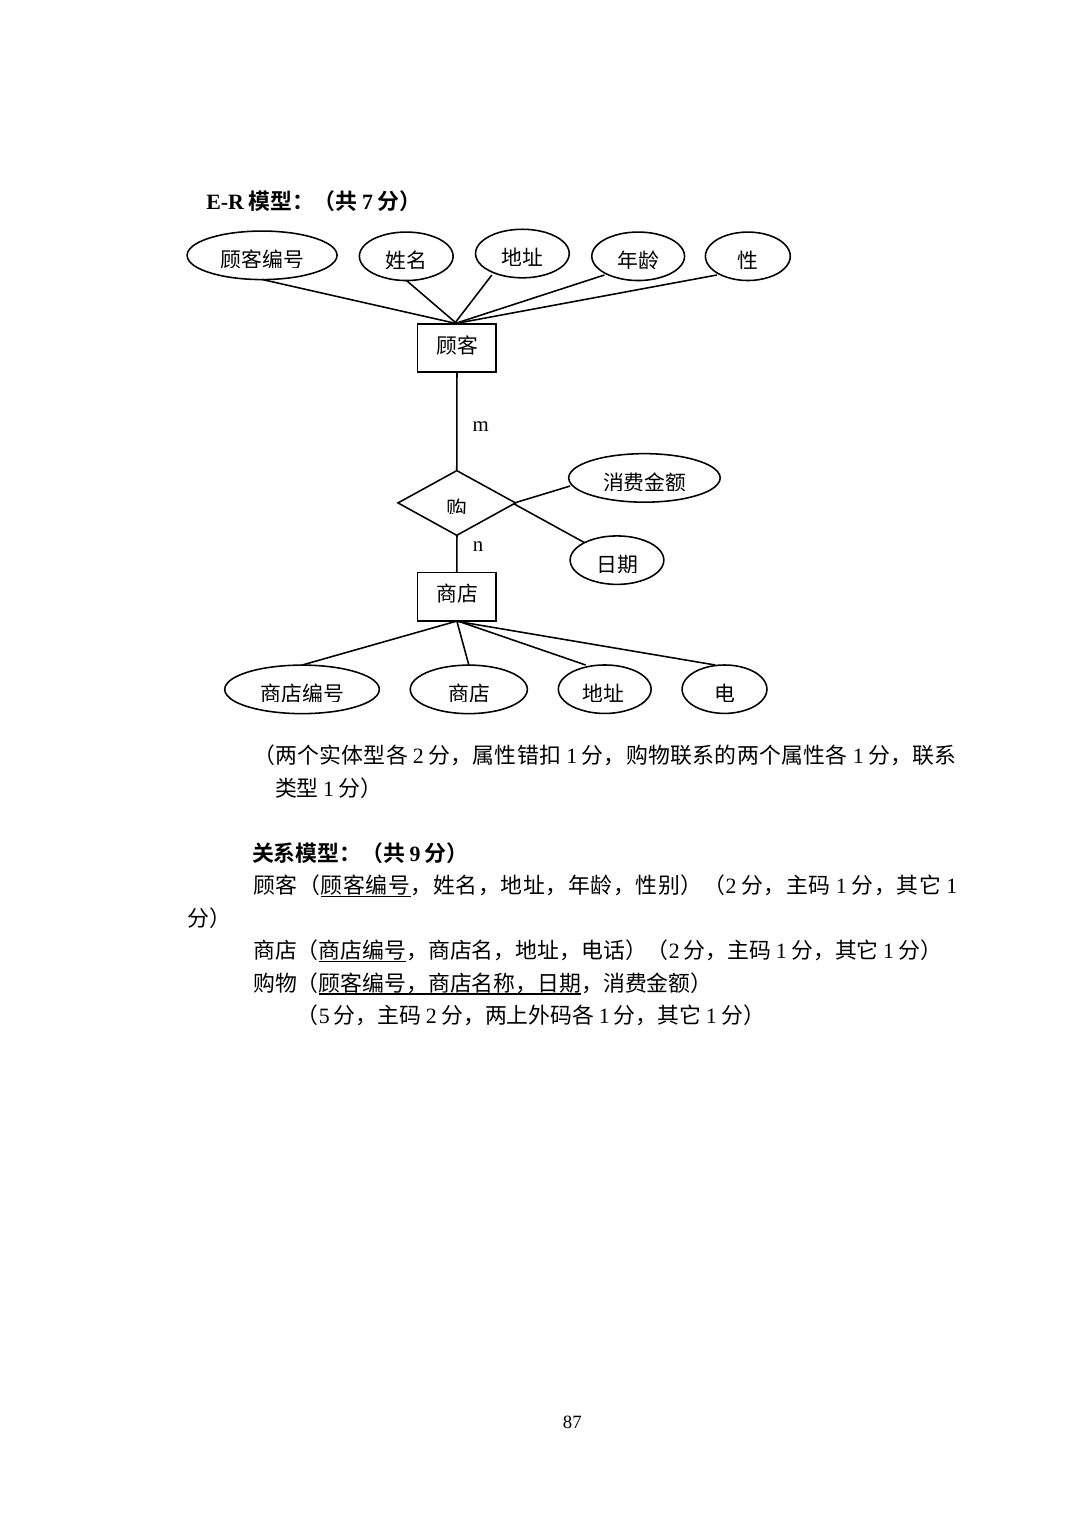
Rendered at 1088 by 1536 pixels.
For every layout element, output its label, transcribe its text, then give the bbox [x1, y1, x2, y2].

text 关系模型：（共9分） [187, 836, 957, 868]
text 商店（商店编号，商店名，地址，电话）（2分，主码1分，其它1分） [187, 933, 957, 966]
text 购物（顾客编号，商店名称，日期，消费金额） [187, 966, 957, 998]
text 顾客（顾客编号，姓名，地址，年龄，性别）（2分，主码1分，其它1分） [187, 868, 957, 933]
text E-R模型：（共7分） [187, 184, 957, 216]
text （5分，主码2分，两上外码各1分，其它1分） [187, 998, 957, 1031]
text （两个实体型各2分，属性错扣1分，购物联系的两个属性各1分，联系类型1分） [253, 738, 957, 803]
